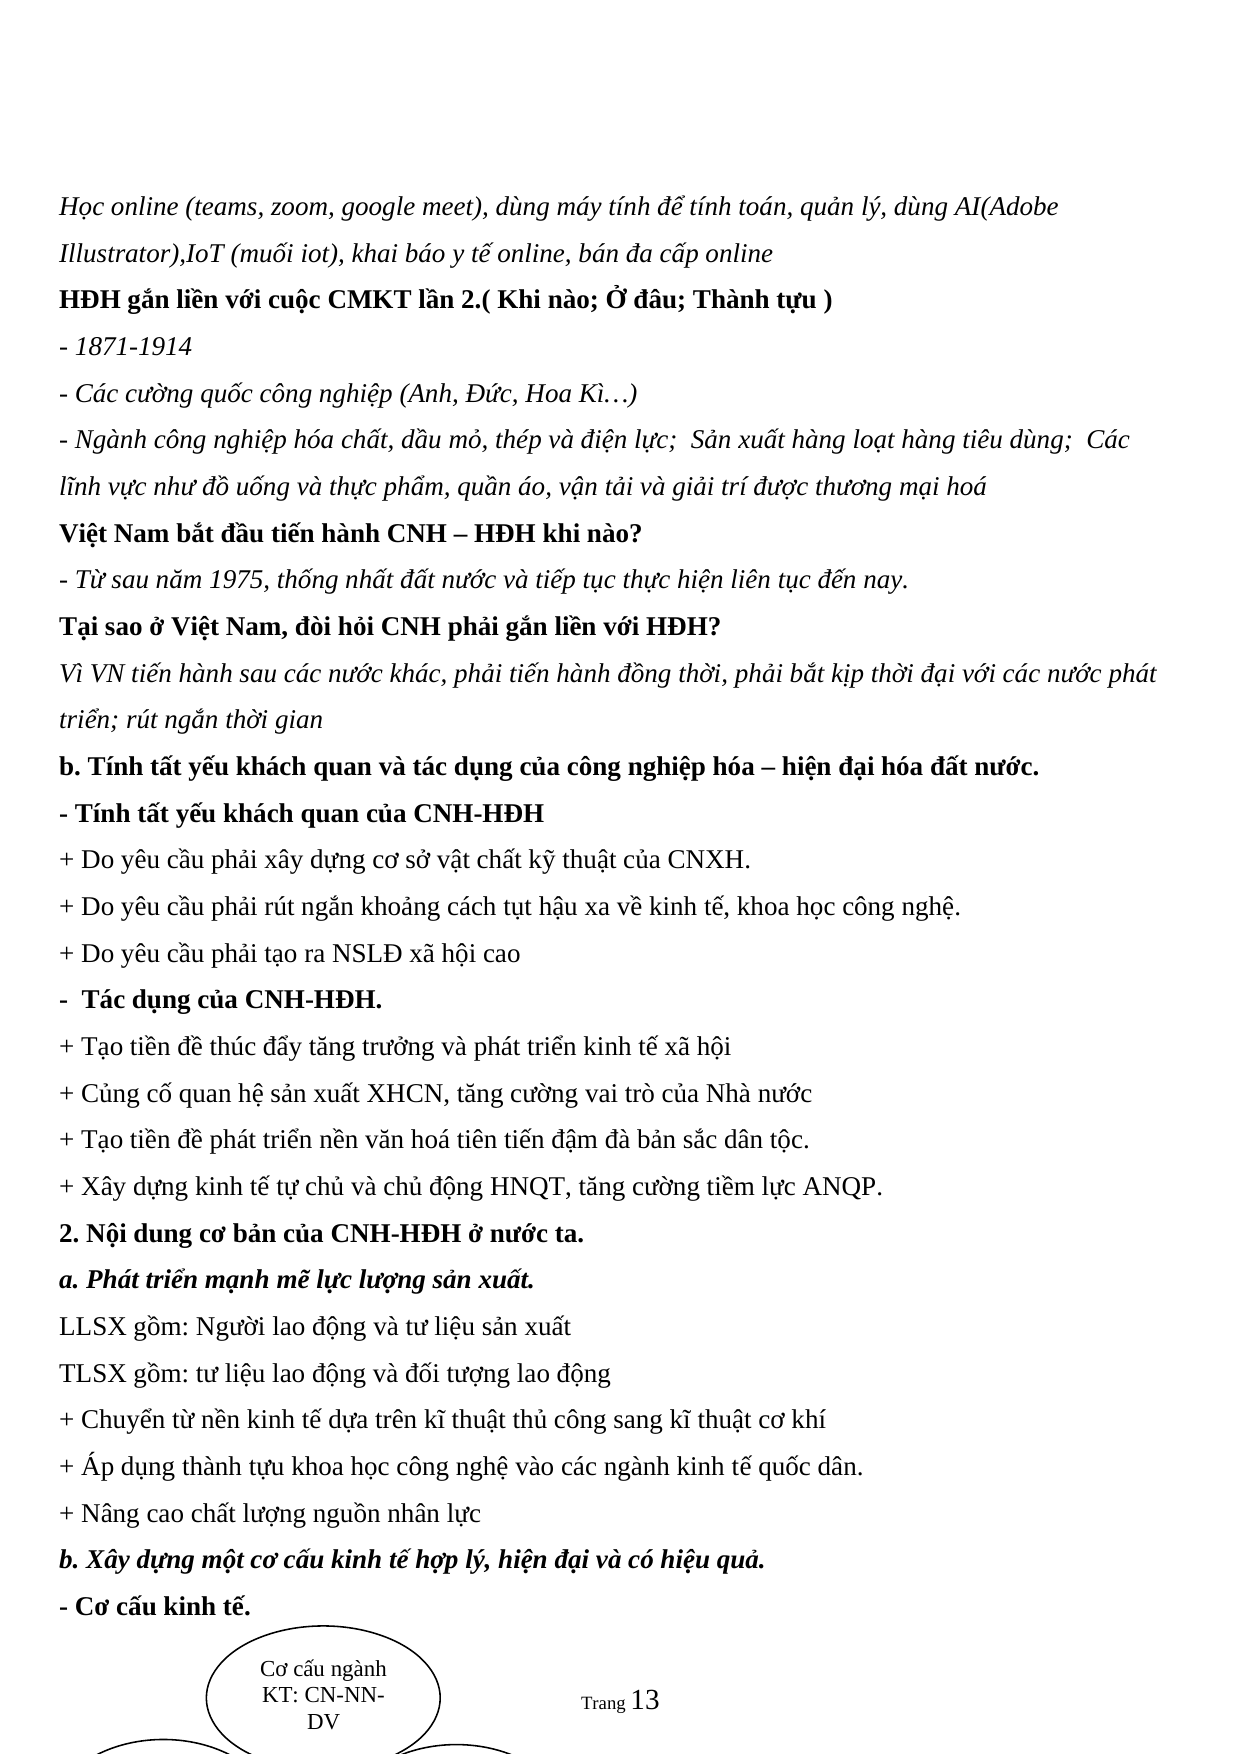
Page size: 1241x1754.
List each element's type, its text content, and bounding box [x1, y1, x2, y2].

text b. Xây dựng một cơ cấu kinh tế hợp lý, hiện đại và có hiệu quả. [59, 1543, 1181, 1574]
text + Củng cố quan hệ sản xuất XHCN, tăng cường vai trò của Nhà nước [59, 1077, 1181, 1108]
text - Tác dụng của CNH-HĐH. [59, 983, 1181, 1014]
text b. Tính tất yếu khách quan và tác dụng của công nghiệp hóa – hiện đại hóa đất nước. [59, 750, 1181, 781]
text + Xây dựng kinh tế tự chủ và chủ động HNQT, tăng cường tiềm lực ANQP. [59, 1170, 1181, 1201]
text + Tạo tiền đề thúc đẩy tăng trưởng và phát triển kinh tế xã hội [59, 1030, 1181, 1061]
text Vì VN tiến hành sau các nước khác, phải tiến hành đồng thời, phải bắt kịp thời đại với các nước phát triển; rút ngắn thời gian [59, 657, 1181, 734]
text TLSX gồm: tư liệu lao động và đối tượng lao động [59, 1357, 1181, 1388]
text + Áp dụng thành tựu khoa học công nghệ vào các ngành kinh tế quốc dân. [59, 1450, 1181, 1481]
text + Do yêu cầu phải rút ngắn khoảng cách tụt hậu xa về kinh tế, khoa học công nghệ. [59, 890, 1181, 921]
text + Do yêu cầu phải xây dựng cơ sở vật chất kỹ thuật của CNXH. [59, 843, 1181, 874]
text 2. Nội dung cơ bản của CNH-HĐH ở nước ta. [59, 1217, 1181, 1248]
text + Tạo tiền đề phát triển nền văn hoá tiên tiến đậm đà bản sắc dân tộc. [59, 1123, 1181, 1154]
text - Từ sau năm 1975, thống nhất đất nước và tiếp tục thực hiện liên tục đến nay. [59, 563, 1181, 594]
text - Các cường quốc công nghiệp (Anh, Đức, Hoa Kì…) [59, 377, 1181, 408]
text HĐH gắn liền với cuộc CMKT lần 2.( Khi nào; Ở đâu; Thành tựu ) [59, 283, 1181, 314]
text LLSX gồm: Người lao động và tư liệu sản xuất [59, 1310, 1181, 1341]
text Học online (teams, zoom, google meet), dùng máy tính để tính toán, quản lý, dùng AI(Adobe Illustrator),IoT (muối iot), khai báo y tế online, bán đa cấp online [59, 190, 1181, 268]
text Tại sao ở Việt Nam, đòi hỏi CNH phải gắn liền với HĐH? [59, 610, 1181, 641]
text - Tính tất yếu khách quan của CNH-HĐH [59, 797, 1181, 828]
text + Chuyển từ nền kinh tế dựa trên kĩ thuật thủ công sang kĩ thuật cơ khí [59, 1403, 1181, 1434]
text - Cơ cấu kinh tế. [59, 1590, 1181, 1621]
text + Nâng cao chất lượng nguồn nhân lực [59, 1497, 1181, 1528]
text - 1871-1914 [59, 330, 1181, 361]
text a. Phát triển mạnh mẽ lực lượng sản xuất. [59, 1263, 1181, 1294]
text - Ngành công nghiệp hóa chất, dầu mỏ, thép và điện lực; Sản xuất hàng loạt hàng tiêu dùng; Các lĩnh vực như đồ uống và thực phẩm, quần áo, vận tải và giải trí được thương mại hoá Việt Nam bắt đầu tiến hành CNH – HĐH khi nào? [59, 423, 1181, 548]
text + Do yêu cầu phải tạo ra NSLĐ xã hội cao [59, 937, 1181, 968]
